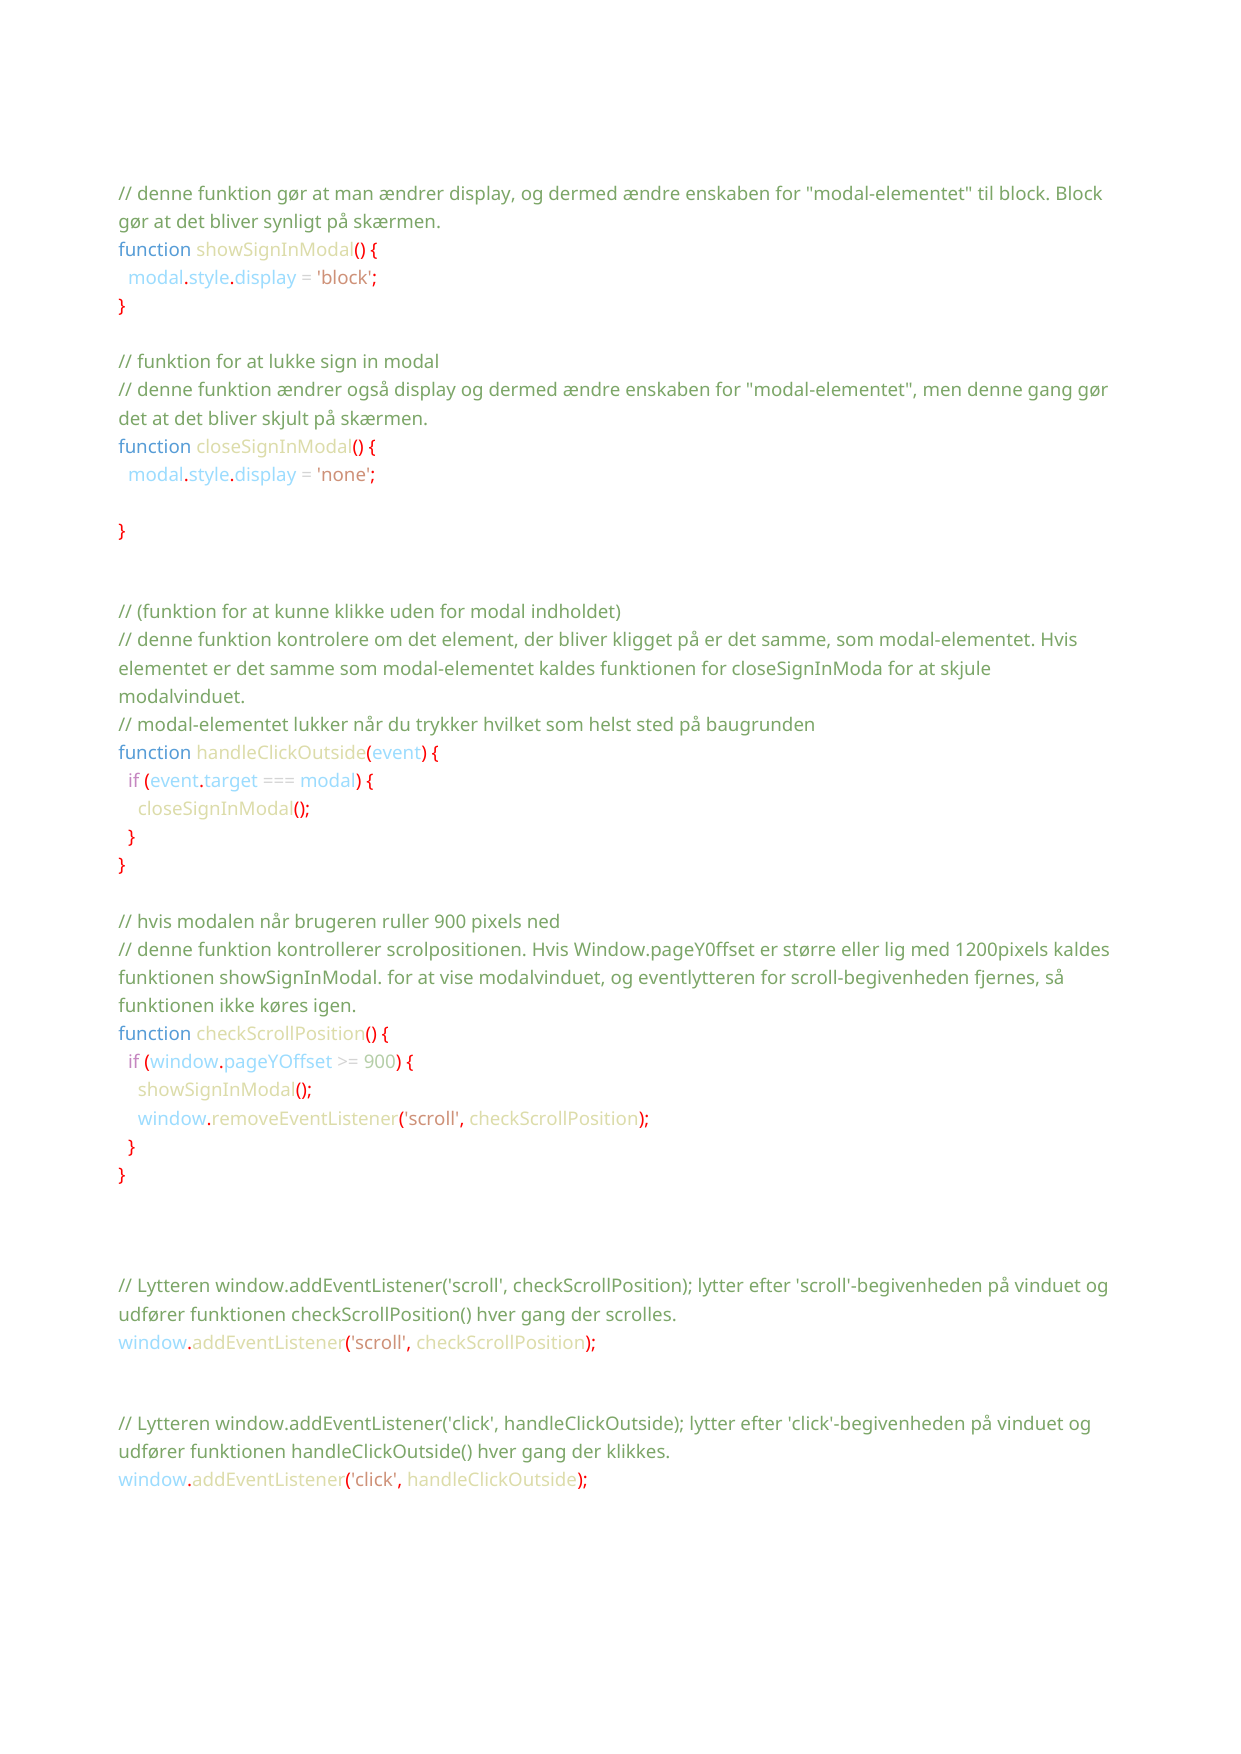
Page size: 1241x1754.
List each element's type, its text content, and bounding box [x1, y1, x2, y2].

text // modal-elementet lukker når du trykker hvilket som helst sted på baugrunden [118, 708, 1122, 737]
text closeSignInModal(); [118, 793, 1122, 821]
text } [118, 290, 1122, 318]
text // denne funktion kontrolere om det element, der bliver kligget på er det samme, som modal-elementet. Hvis elementet er det samme som modal-elementet kaldes funktionen for closeSignInModa for at skjule modalvinduet. [118, 624, 1122, 708]
text // Lytteren window.addEventListener('click', handleClickOutside); lytter efter 'click'-begivenheden på vinduet og udfører funktionen handleClickOutside() hver gang der klikkes. [118, 1408, 1122, 1464]
text window.addEventListener('click', handleClickOutside); [118, 1464, 1122, 1492]
text } [118, 1158, 1122, 1187]
text // denne funktion ændrer også display og dermed ændre enskaben for "modal-elementet", men denne gang gør det at det bliver skjult på skærmen. [118, 374, 1122, 430]
text if (event.target === modal) { [118, 765, 1122, 793]
text } [118, 849, 1122, 877]
text } [118, 821, 1122, 849]
text // (funktion for at kunne klikke uden for modal indholdet) [118, 596, 1122, 624]
text // hvis modalen når brugeren ruller 900 pixels ned [118, 905, 1122, 933]
text } [118, 1130, 1122, 1158]
text if (window.pageYOffset >= 900) { [118, 1046, 1122, 1074]
text // denne funktion gør at man ændrer display, og dermed ændre enskaben for "modal-elementet" til block. Block gør at det bliver synligt på skærmen. [118, 177, 1122, 233]
text modal.style.display = 'none'; [118, 458, 1122, 487]
text function closeSignInModal() { [118, 430, 1122, 458]
text window.addEventListener('scroll', checkScrollPosition); [118, 1326, 1122, 1354]
text // denne funktion kontrollerer scrolpositionen. Hvis Window.pageY0ffset er større eller lig med 1200pixels kaldes funktionen showSignInModal. for at vise modalvinduet, og eventlytteren for scroll-begivenheden fjernes, så funktionen ikke køres igen. [118, 933, 1122, 1018]
text modal.style.display = 'block'; [118, 262, 1122, 290]
text showSignInModal(); [118, 1074, 1122, 1102]
text function checkScrollPosition() { [118, 1018, 1122, 1046]
text window.removeEventListener('scroll', checkScrollPosition); [118, 1102, 1122, 1130]
text // Lytteren window.addEventListener('scroll', checkScrollPosition); lytter efter 'scroll'-begivenheden på vinduet og udfører funktionen checkScrollPosition() hver gang der scrolles. [118, 1270, 1122, 1326]
text function showSignInModal() { [118, 233, 1122, 262]
text function handleClickOutside(event) { [118, 737, 1122, 765]
text // funktion for at lukke sign in modal [118, 346, 1122, 374]
text } [118, 515, 1122, 543]
